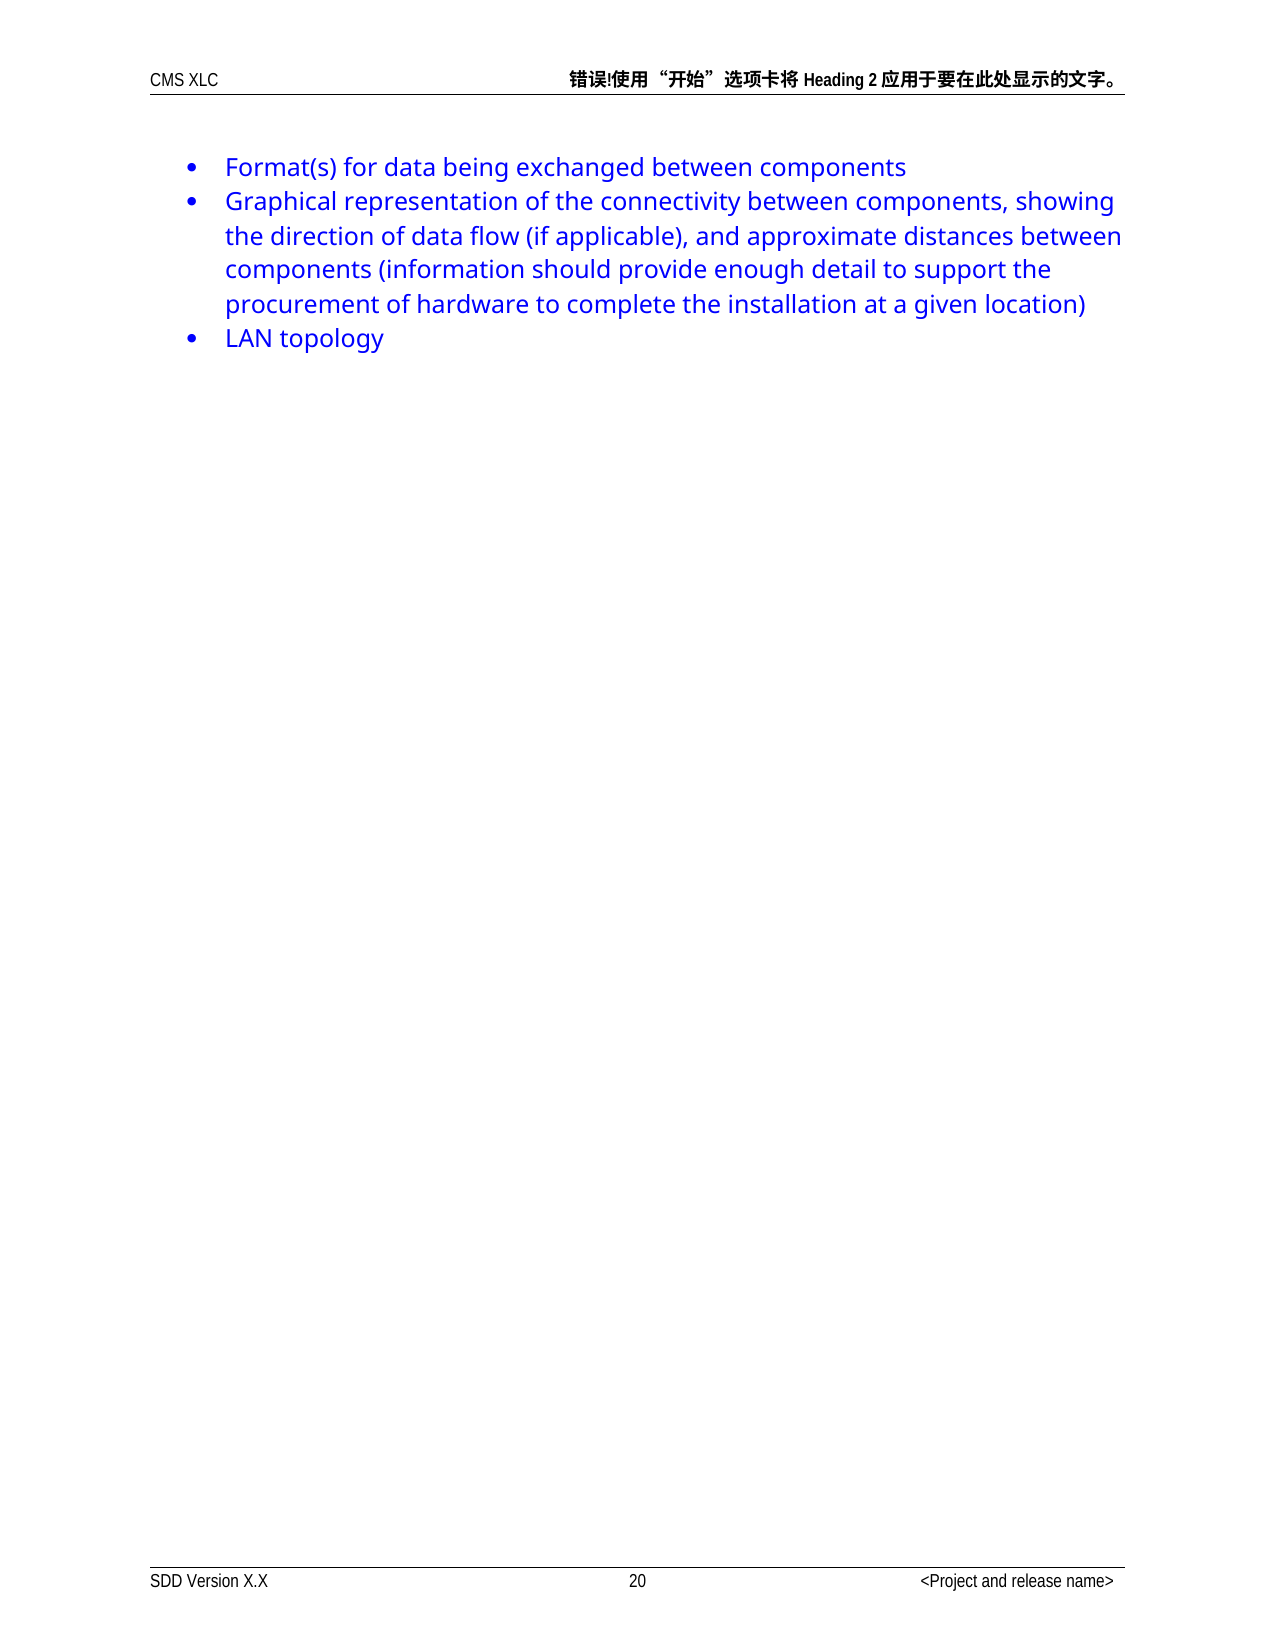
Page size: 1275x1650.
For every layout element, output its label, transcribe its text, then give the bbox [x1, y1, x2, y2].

text LAN topology [187, 320, 1125, 354]
text Format(s) for data being exchanged between components [187, 150, 1125, 184]
text Graphical representation of the connectivity between components, showing the direction of data flow (if applicable), and approximate distances between components (information should provide enough detail to support the procurement of hardware to complete the installation at a given location) [187, 184, 1125, 320]
